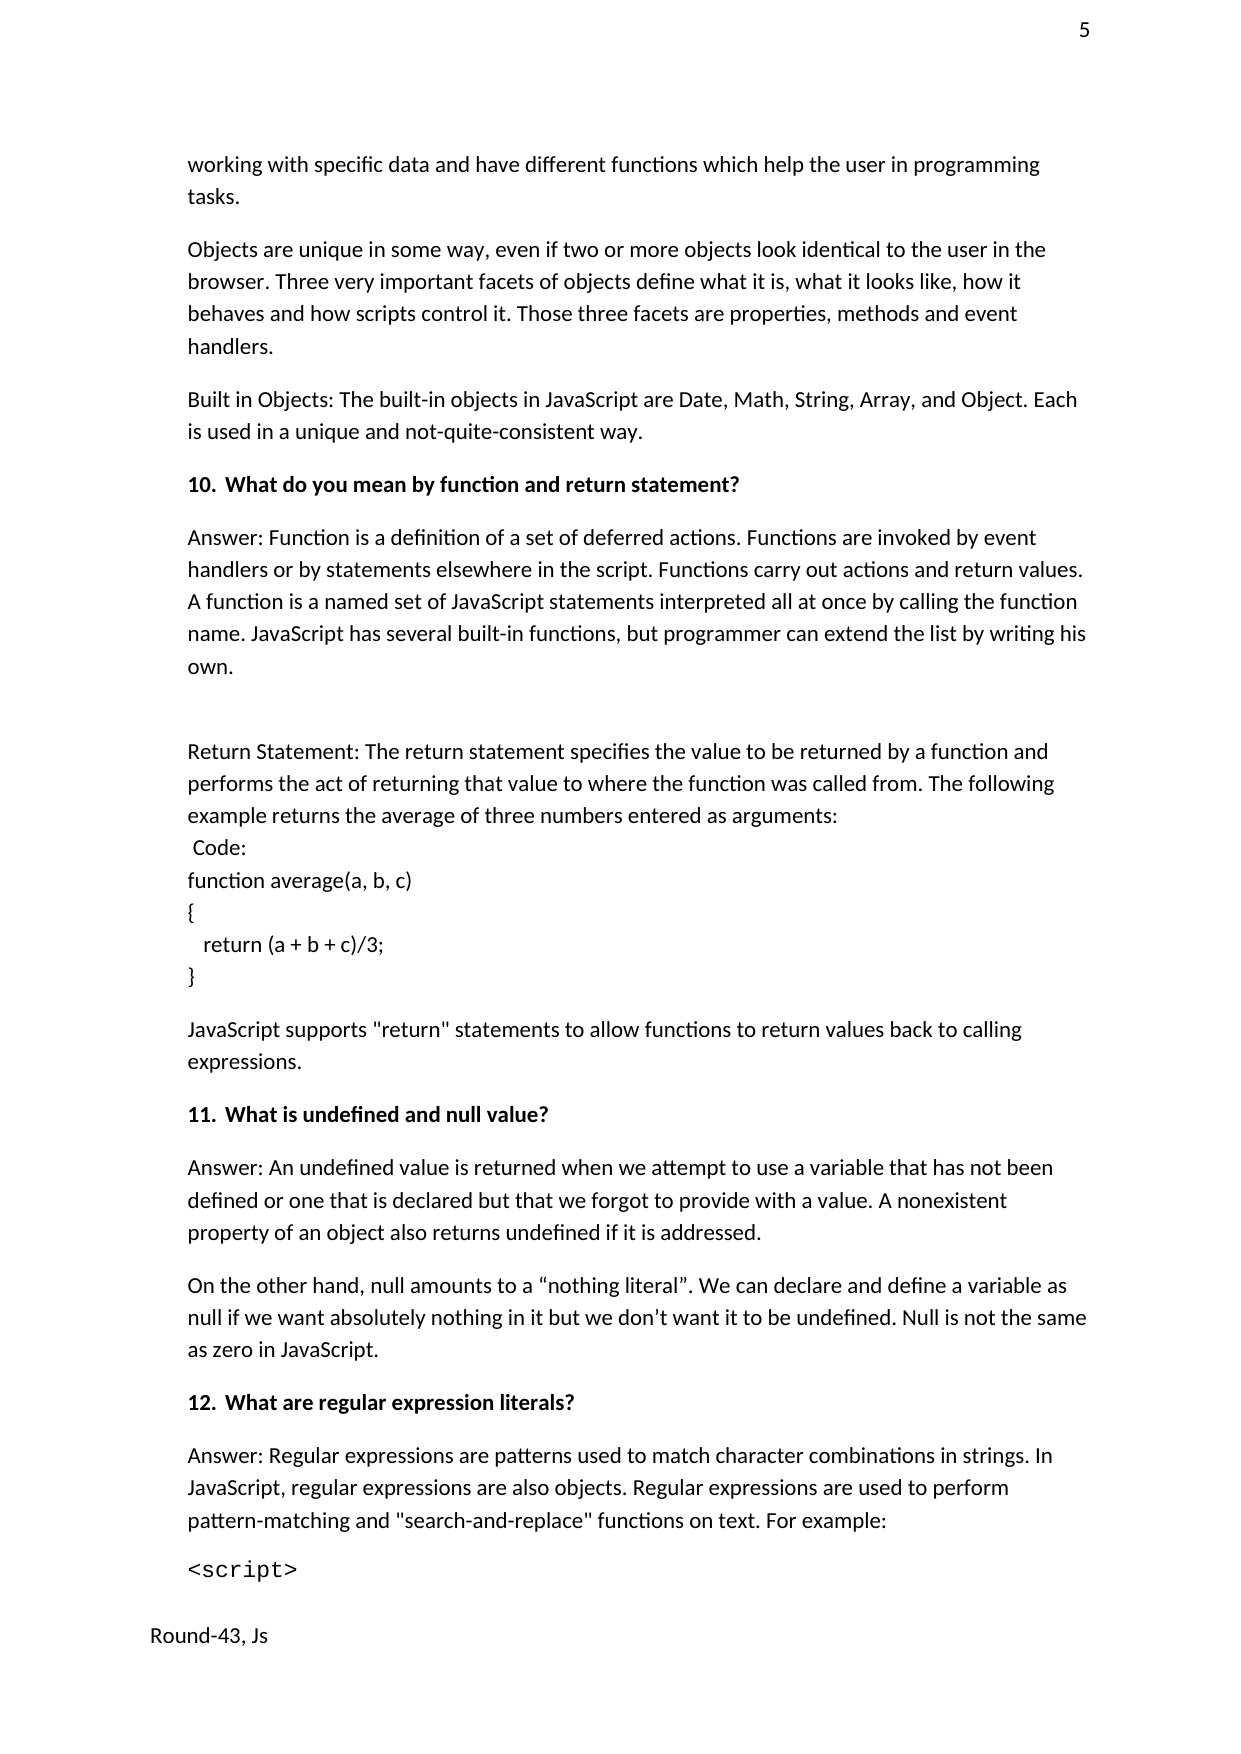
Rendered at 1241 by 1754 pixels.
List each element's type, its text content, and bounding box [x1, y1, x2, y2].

text On the other hand, null amounts to a “nothing literal”. We can declare and define a variable as null if we want absolutely nothing in it but we don’t want it to be undefined. Null is not the same as zero in JavaScript. [187, 1271, 1090, 1363]
text <script> [187, 1559, 1090, 1585]
list What do you mean by function and return statement? [187, 470, 1090, 498]
list What is undefined and null value? [187, 1101, 1090, 1128]
text JavaScript supports "return" statements to allow functions to return values back to calling expressions. [187, 1015, 1090, 1076]
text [187, 150, 1090, 210]
text Objects are unique in some way, even if two or more objects look identical to the user in the browser. Three very important facets of objects define what it is, what it looks like, how it behaves and how scripts control it. Those three facets are properties, methods and event handlers. [187, 235, 1090, 360]
text Built in Objects: The built-in objects in JavaScript are Date, Math, String, Array, and Object. Each is used in a unique and not-quite-consistent way. [187, 385, 1090, 445]
list What are regular expression literals? [187, 1388, 1090, 1416]
text Return Statement: The return statement specifies the value to be returned by a function and performs the act of returning that value to where the function was called from. The following example returns the average of three numbers entered as arguments: Code: function average(a, b, c) { return (a + b + c)/3; } [187, 737, 1090, 990]
text Answer: Function is a definition of a set of deferred actions. Functions are invoked by event handlers or by statements elsewhere in the script. Functions carry out actions and return values. A function is a named set of JavaScript statements interpreted all at once by calling the function name. JavaScript has several built-in functions, but programmer can extend the list by writing his own. [187, 523, 1090, 712]
text Answer: An undefined value is returned when we attempt to use a variable that has not been defined or one that is declared but that we forgot to provide with a value. A nonexistent property of an object also returns undefined if it is addressed. [187, 1153, 1090, 1246]
text Answer: Regular expressions are patterns used to match character combinations in strings. In JavaScript, regular expressions are also objects. Regular expressions are used to perform pattern-matching and "search-and-replace" functions on text. For example: [187, 1441, 1090, 1534]
